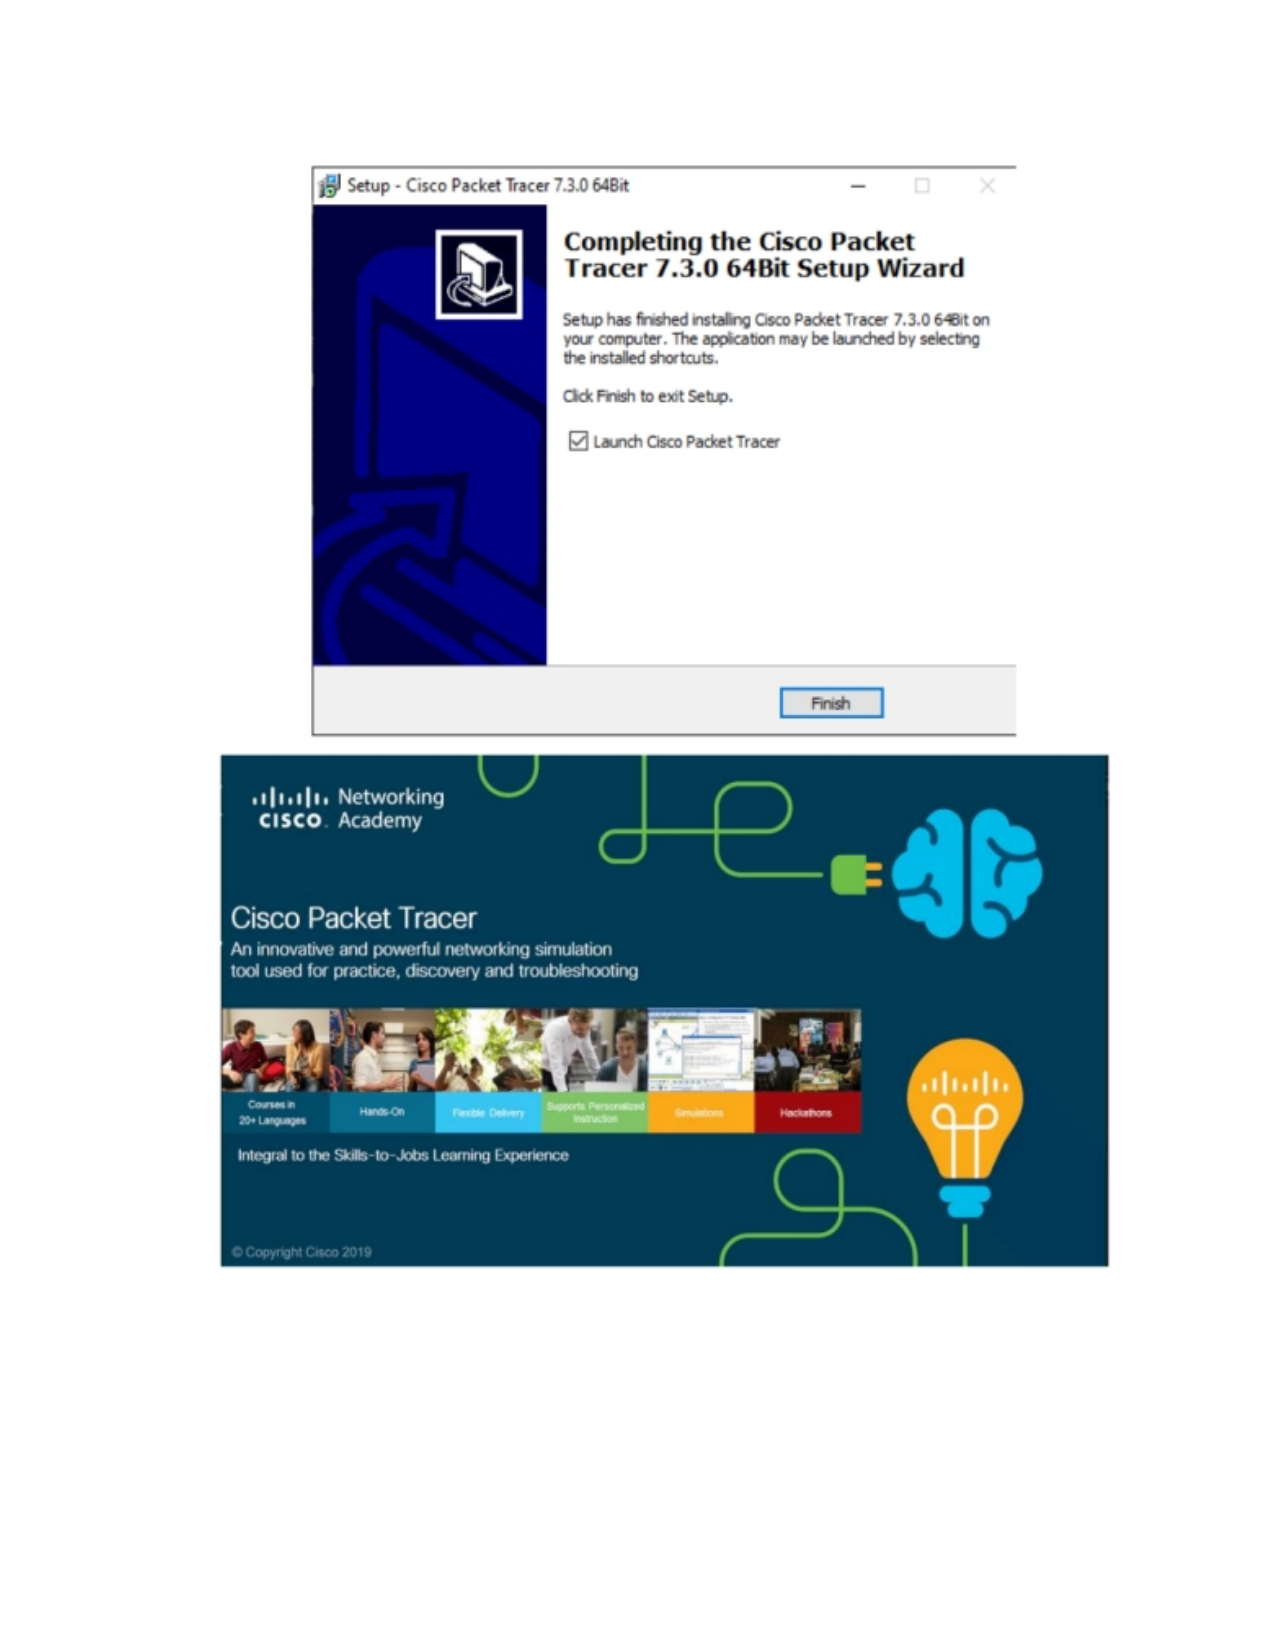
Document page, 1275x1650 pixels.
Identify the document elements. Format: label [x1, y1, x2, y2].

picture [150, 150, 1154, 1275]
